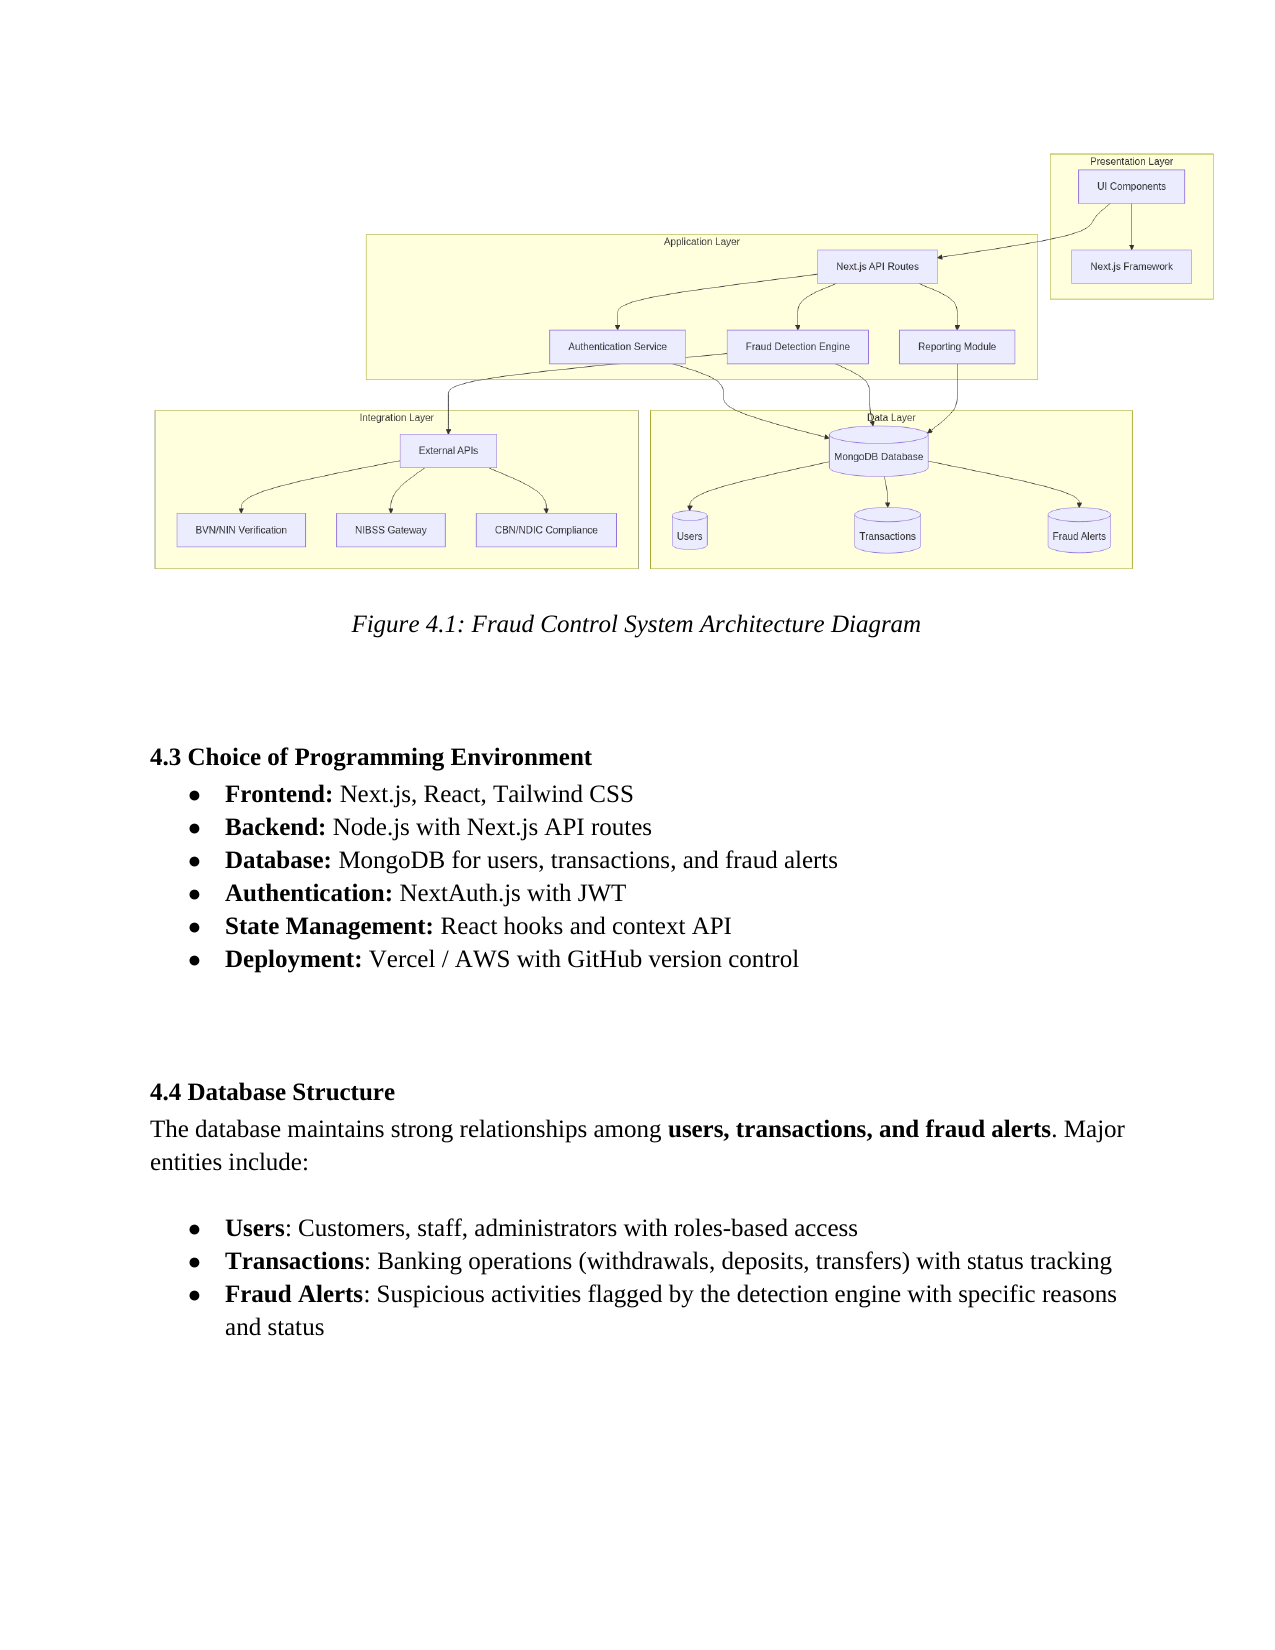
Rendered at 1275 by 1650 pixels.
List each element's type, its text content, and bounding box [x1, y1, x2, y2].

picture [150, 150, 1218, 573]
list Backend: Node.js with Next.js API routes [187, 812, 1125, 841]
list Database: MongoDB for users, transactions, and fraud alerts [187, 845, 1125, 874]
list Deployment: Vercel / AWS with GitHub version control [187, 944, 1125, 973]
subtitle 4.4 Database Structure [150, 1077, 1125, 1105]
list Authentication: NextAuth.js with JWT [187, 878, 1125, 907]
text The database maintains strong relationships among users, transactions, and fraud alerts. Major entities include: [150, 1114, 1125, 1175]
list Users: Customers, staff, administrators with roles-based access [187, 1213, 1125, 1241]
list State Management: React hooks and context API [187, 911, 1125, 940]
list Fraud Alerts: Suspicious activities flagged by the detection engine with specific reasons and status [187, 1279, 1125, 1341]
text Figure 4.1: Fraud Control System Architecture Diagram [150, 609, 1125, 638]
list Frontend: Next.js, React, Tailwind CSS [187, 779, 1125, 808]
subtitle 4.3 Choice of Programming Environment [150, 742, 1125, 771]
list Transactions: Banking operations (withdrawals, deposits, transfers) with status tracking [187, 1246, 1125, 1274]
